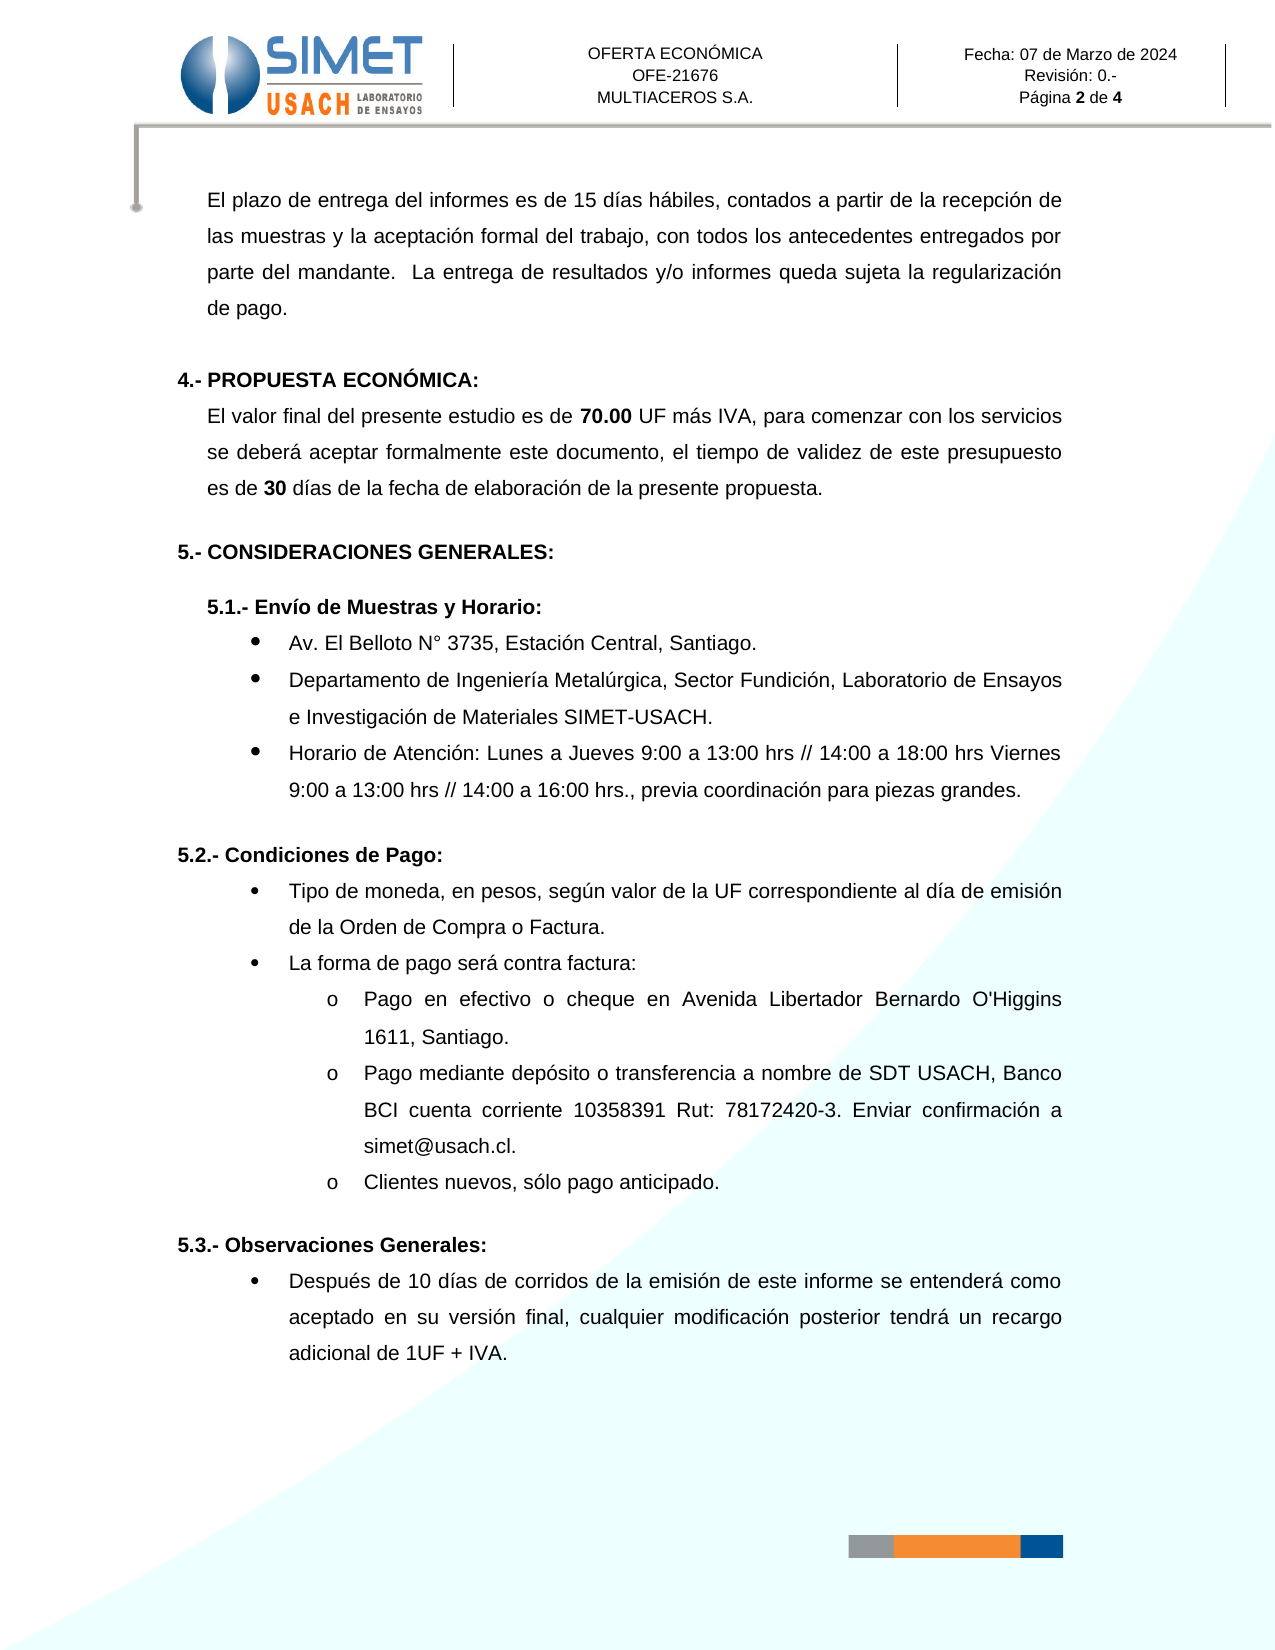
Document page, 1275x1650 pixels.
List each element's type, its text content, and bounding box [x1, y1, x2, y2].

list Después de 10 días de corridos de la emisión de este informe se entenderá como aceptado en su versión final, cualquier modificación posterior tendrá un recargo adicional de 1UF + IVA. [251, 1269, 1063, 1365]
list Departamento de Ingeniería Metalúrgica, Sector Fundición, Laboratorio de Ensayos e Investigación de Materiales SIMET-USACH. [251, 668, 1063, 729]
text 5.2.- Condiciones de Pago: [177, 843, 1063, 867]
text 5.- CONSIDERACIONES GENERALES: [177, 540, 1063, 564]
list Tipo de moneda, en pesos, según valor de la UF correspondiente al día de emisión de la Orden de Compra o Factura. [251, 879, 1063, 939]
list Clientes nuevos, sólo pago anticipado. [326, 1170, 1063, 1196]
list Pago en efectivo o cheque en Avenida Libertador Bernardo O'Higgins 1611, Santiago. [326, 987, 1063, 1048]
text 5.3.- Observaciones Generales: [177, 1233, 1063, 1257]
picture [126, 22, 1272, 219]
text El valor final del presente estudio es de 70.00 UF más IVA, para comenzar con los servicios se deberá aceptar formalmente este documento, el tiempo de validez de este presupuesto es de 30 días de la fecha de elaboración de la presente propuesta. [207, 404, 1063, 499]
text 5.1.- Envío de Muestras y Horario: [207, 595, 1063, 619]
list La forma de pago será contra factura: [251, 951, 1063, 975]
list Horario de Atención: Lunes a Jueves 9:00 a 13:00 hrs // 14:00 a 18:00 hrs Viernes 9:00 a 13:00 hrs // 14:00 a 16:00 hrs., previa coordinación para piezas grandes. [251, 741, 1063, 802]
list Av. El Belloto N° 3735, Estación Central, Santiago. [251, 631, 1063, 656]
text El plazo de entrega del informes es de 15 días hábiles, contados a partir de la recepción de las muestras y la aceptación formal del trabajo, con todos los antecedentes entregados por parte del mandante. La entrega de resultados y/o informes queda sujeta la regularización de pago. [207, 188, 1063, 320]
list Pago mediante depósito o transferencia a nombre de SDT USACH, Banco BCI cuenta corriente 10358391 Rut: 78172420-3. Enviar confirmación a simet@usach.cl. [326, 1060, 1063, 1158]
text 4.- PROPUESTA ECONÓMICA: [177, 368, 1063, 392]
